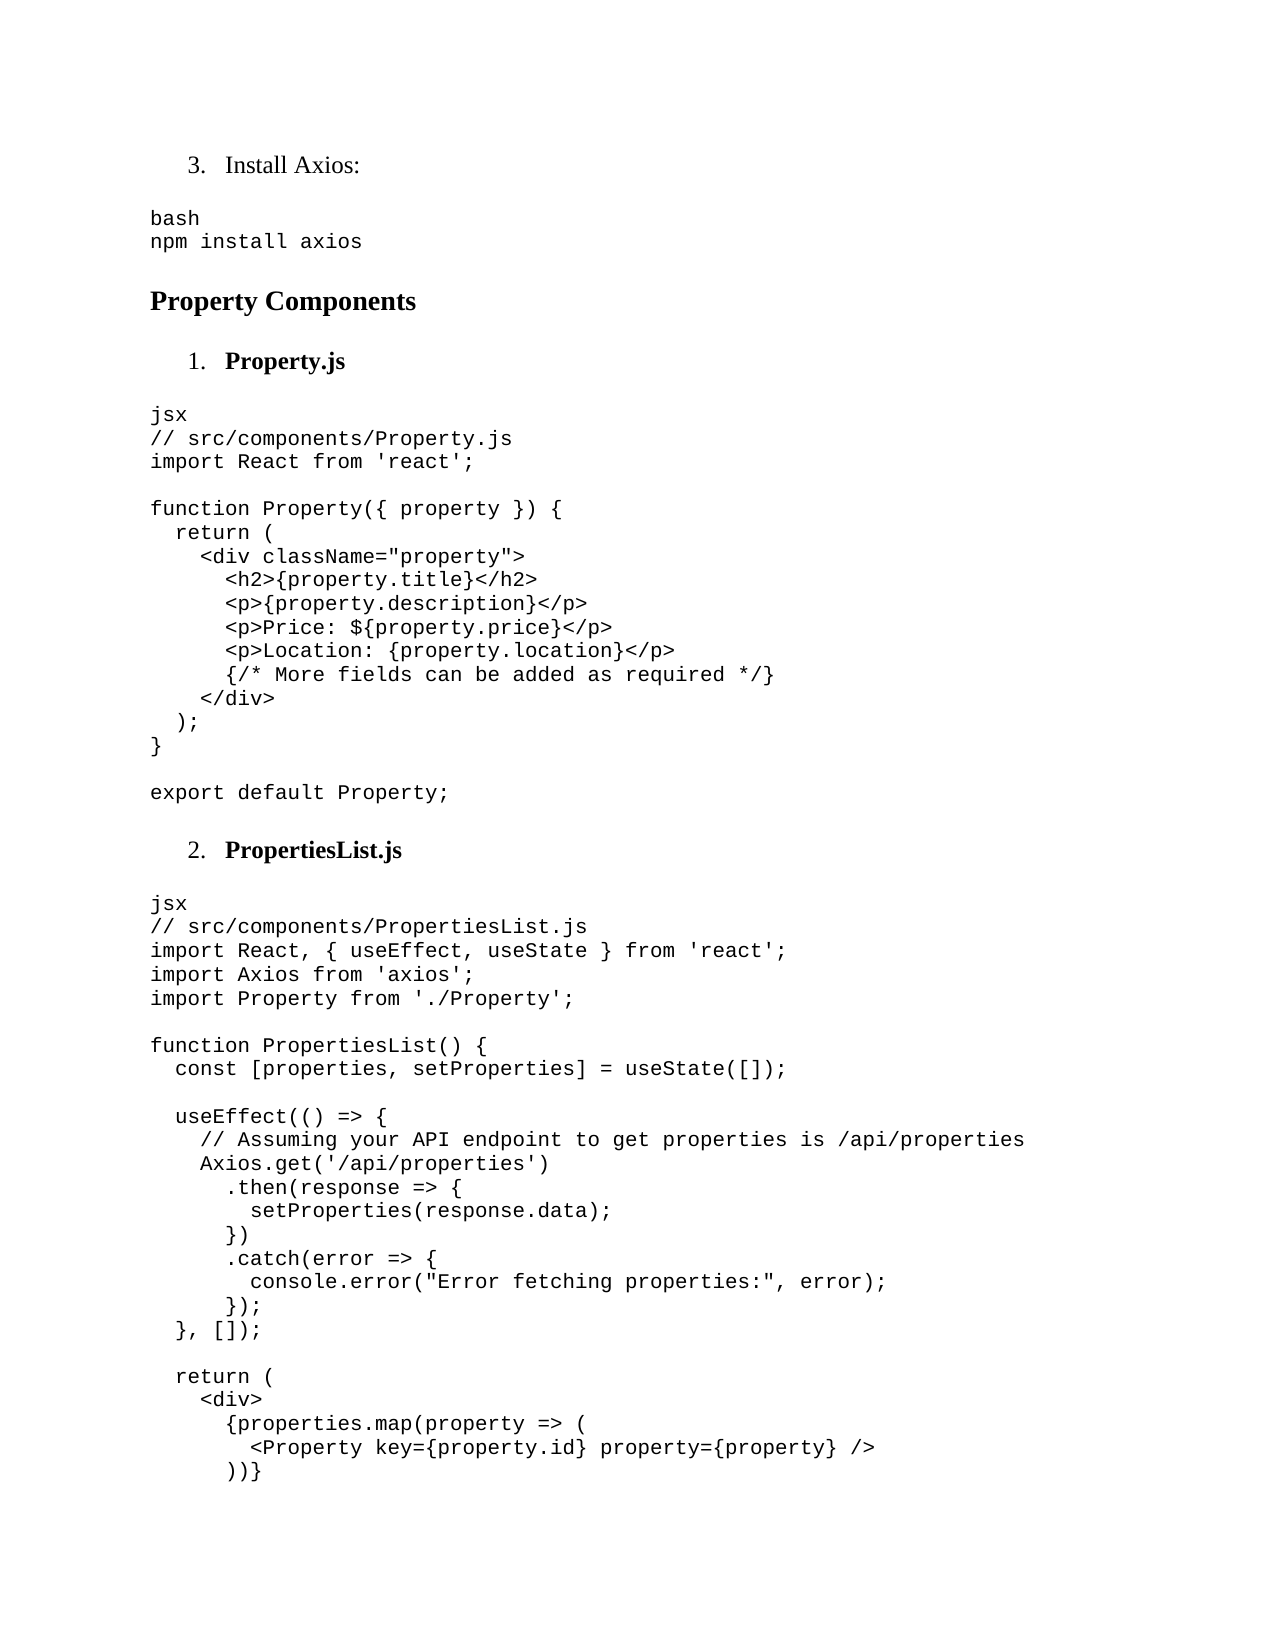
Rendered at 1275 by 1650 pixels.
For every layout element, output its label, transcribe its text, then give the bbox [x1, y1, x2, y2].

text }, []); [150, 1318, 1125, 1342]
text return ( [150, 522, 1125, 546]
text import React, { useEffect, useState } from 'react'; [150, 940, 1125, 964]
list Property.js [187, 346, 1125, 375]
text }) [150, 1224, 1125, 1248]
text export default Property; [150, 782, 1125, 806]
text <Property key={property.id} property={property} /> [150, 1437, 1125, 1460]
text ); [150, 711, 1125, 735]
list Install Axios: [187, 150, 1125, 179]
text }); [150, 1295, 1125, 1318]
text jsx [150, 893, 1125, 917]
list PropertiesList.js [187, 835, 1125, 864]
text <p>{property.description}</p> [150, 593, 1125, 617]
text function PropertiesList() { [150, 1035, 1125, 1058]
text <h2>{property.title}</h2> [150, 569, 1125, 593]
text return ( [150, 1366, 1125, 1389]
text </div> [150, 688, 1125, 711]
text function Property({ property }) { [150, 498, 1125, 522]
text // Assuming your API endpoint to get properties is /api/properties [150, 1129, 1125, 1153]
text .then(response => { [150, 1177, 1125, 1200]
text // src/components/Property.js [150, 427, 1125, 451]
text } [150, 735, 1125, 758]
text console.error("Error fetching properties:", error); [150, 1271, 1125, 1295]
text <p>Location: {property.location}</p> [150, 640, 1125, 664]
text const [properties, setProperties] = useState([]); [150, 1058, 1125, 1082]
text Axios.get('/api/properties') [150, 1153, 1125, 1177]
text Property Components [150, 284, 1125, 317]
text jsx [150, 404, 1125, 427]
text <div> [150, 1389, 1125, 1413]
text import Property from './Property'; [150, 987, 1125, 1011]
text <p>Price: ${property.price}</p> [150, 617, 1125, 640]
text bash [150, 208, 1125, 232]
text useEffect(() => { [150, 1106, 1125, 1129]
text <div className="property"> [150, 546, 1125, 569]
text npm install axios [150, 232, 1125, 255]
text import React from 'react'; [150, 451, 1125, 475]
text // src/components/PropertiesList.js [150, 917, 1125, 940]
text ))} [150, 1460, 1125, 1484]
text setProperties(response.data); [150, 1200, 1125, 1224]
text {/* More fields can be added as required */} [150, 664, 1125, 688]
text import Axios from 'axios'; [150, 964, 1125, 987]
text .catch(error => { [150, 1248, 1125, 1271]
text {properties.map(property => ( [150, 1413, 1125, 1437]
